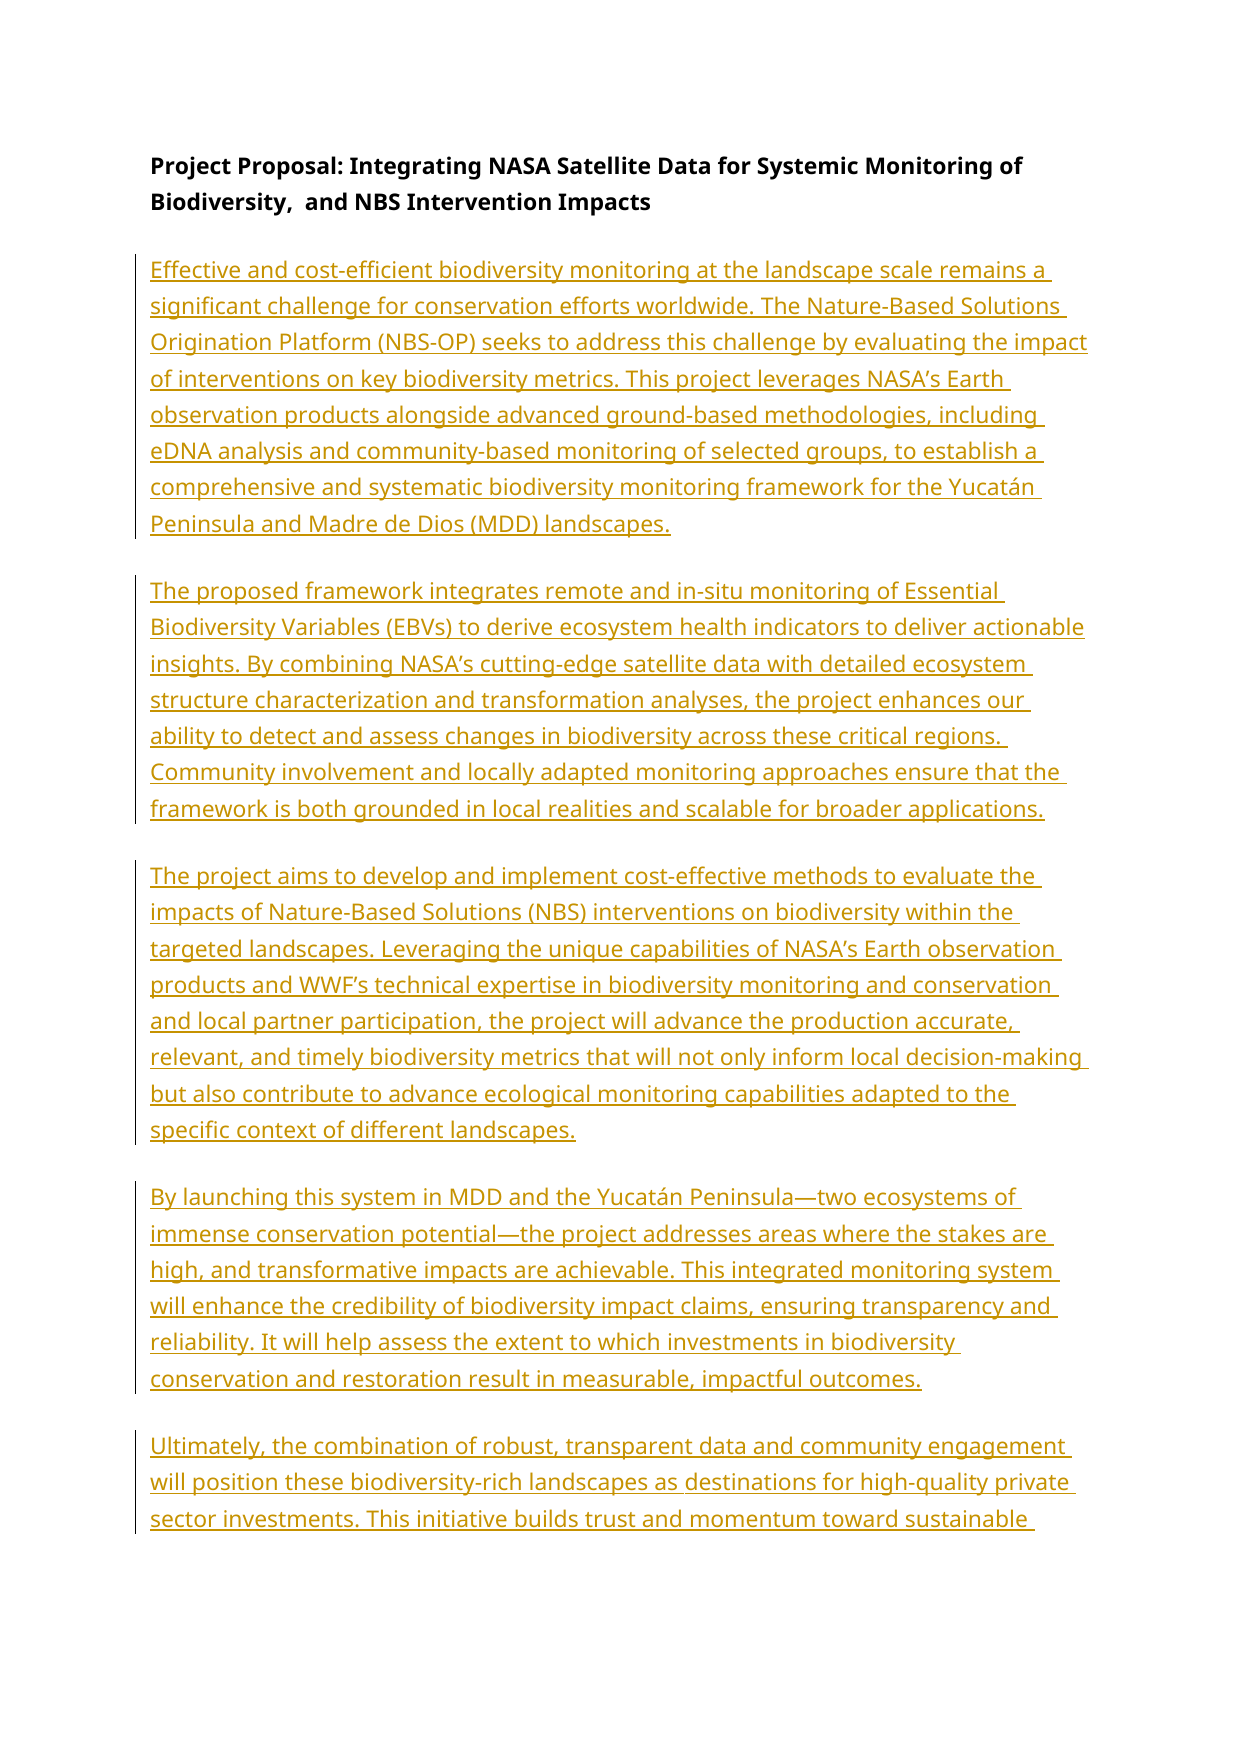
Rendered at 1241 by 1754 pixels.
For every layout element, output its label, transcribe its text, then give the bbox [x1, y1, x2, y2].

text Project Proposal: Integrating NASA Satellite Data for Systemic Monitoring of Biodiversity, and NBS Intervention Impacts [150, 150, 1090, 217]
